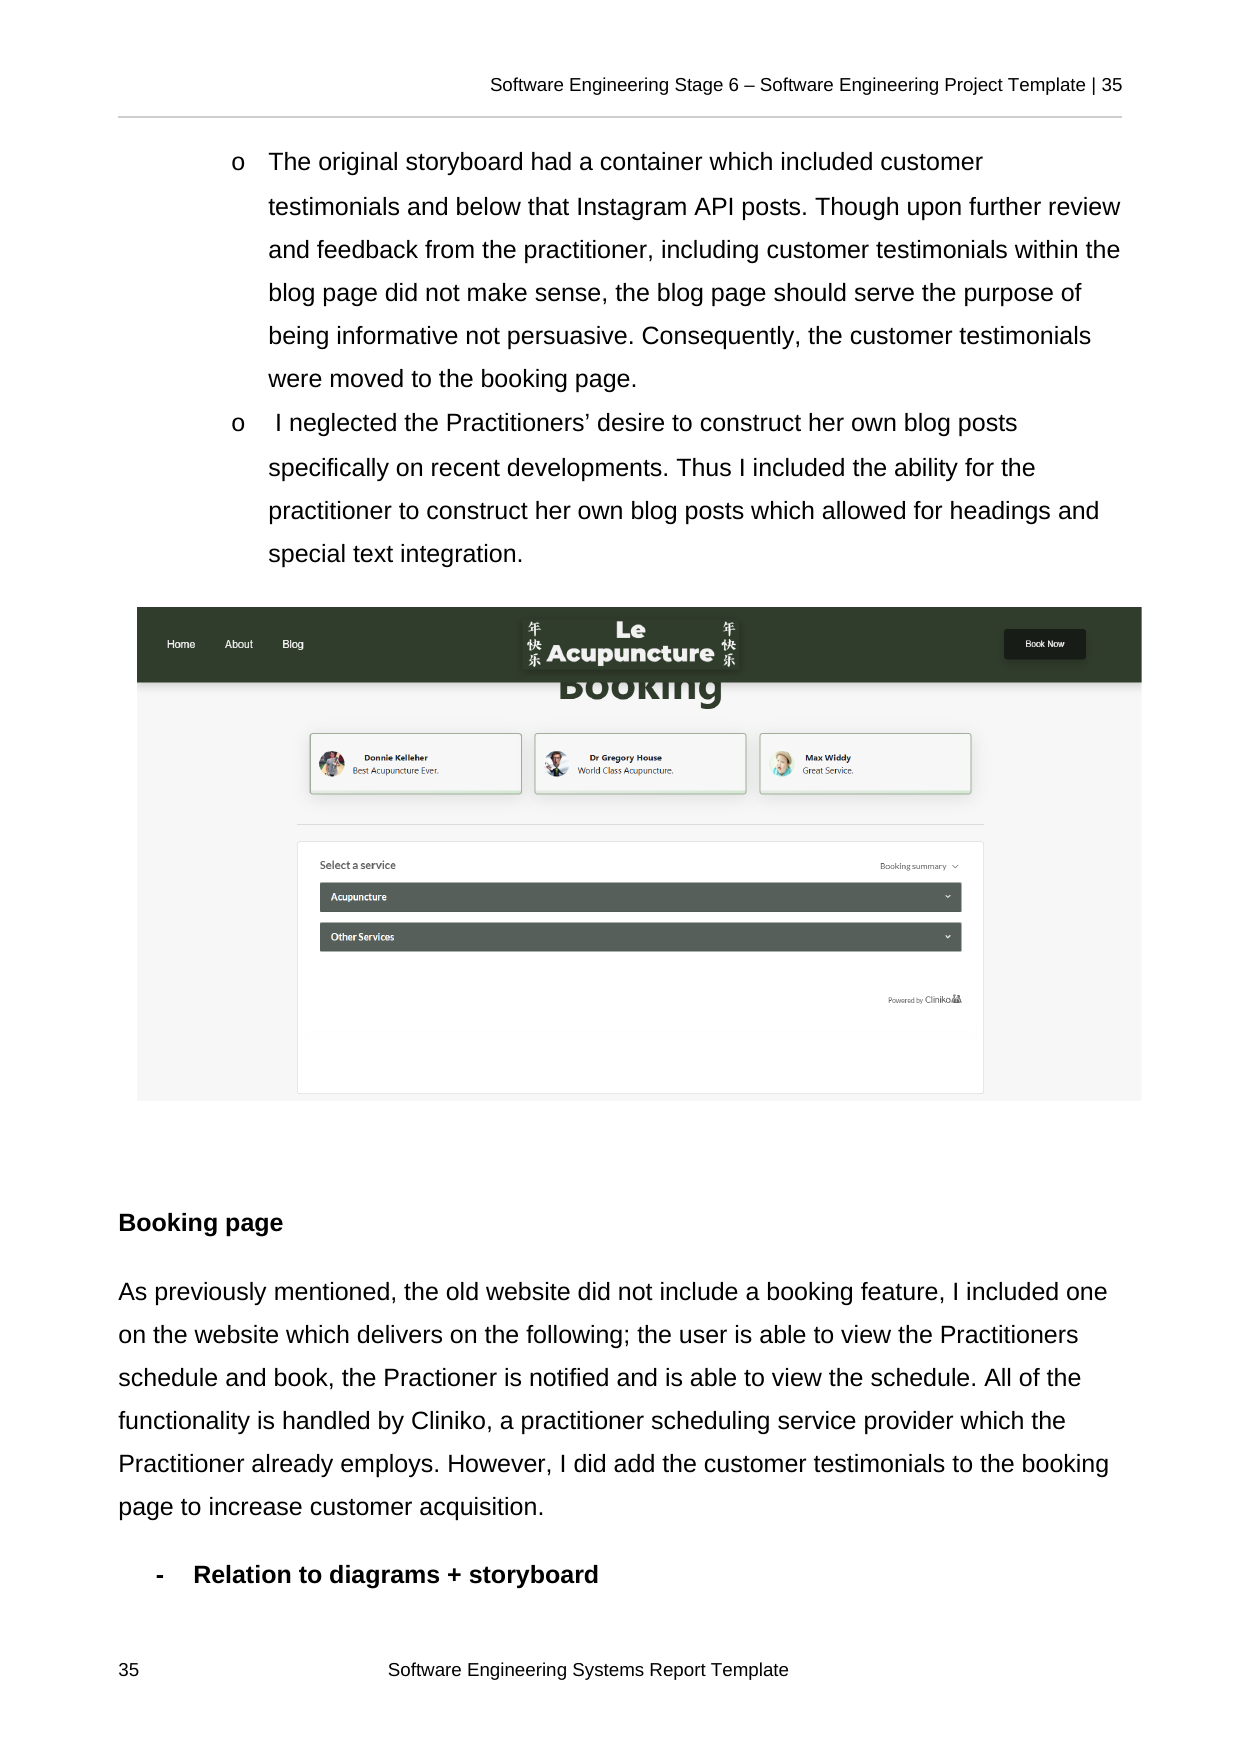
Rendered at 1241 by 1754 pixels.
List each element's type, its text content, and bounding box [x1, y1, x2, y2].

list The original storyboard had a container which included customer testimonials and below that Instagram API posts. Though upon further review and feedback from the practitioner, including customer testimonials within the blog page did not make sense, the blog page should serve the purpose of being informative not persuasive. Consequently, the customer testimonials were moved to the booking page. [231, 147, 1122, 393]
list I neglected the Practitioners’ desire to construct her own blog posts specifically on recent developments. Thus I included the ability for the practitioner to construct her own blog posts which allowed for headings and special text integration. [231, 407, 1122, 568]
text As previously mentioned, the old website did not include a booking feature, I included one on the website which delivers on the following; the user is able to view the Practitioners schedule and book, the Practioner is notified and is able to view the schedule. All of the functionality is handled by Cliniko, a practitioner scheduling service provider which the Practitioner already employs. However, I did add the customer testimonials to the booking page to increase customer acquisition. [118, 1277, 1122, 1521]
text Booking page [118, 1208, 1122, 1237]
list Relation to diagrams + storyboard [156, 1560, 1122, 1589]
